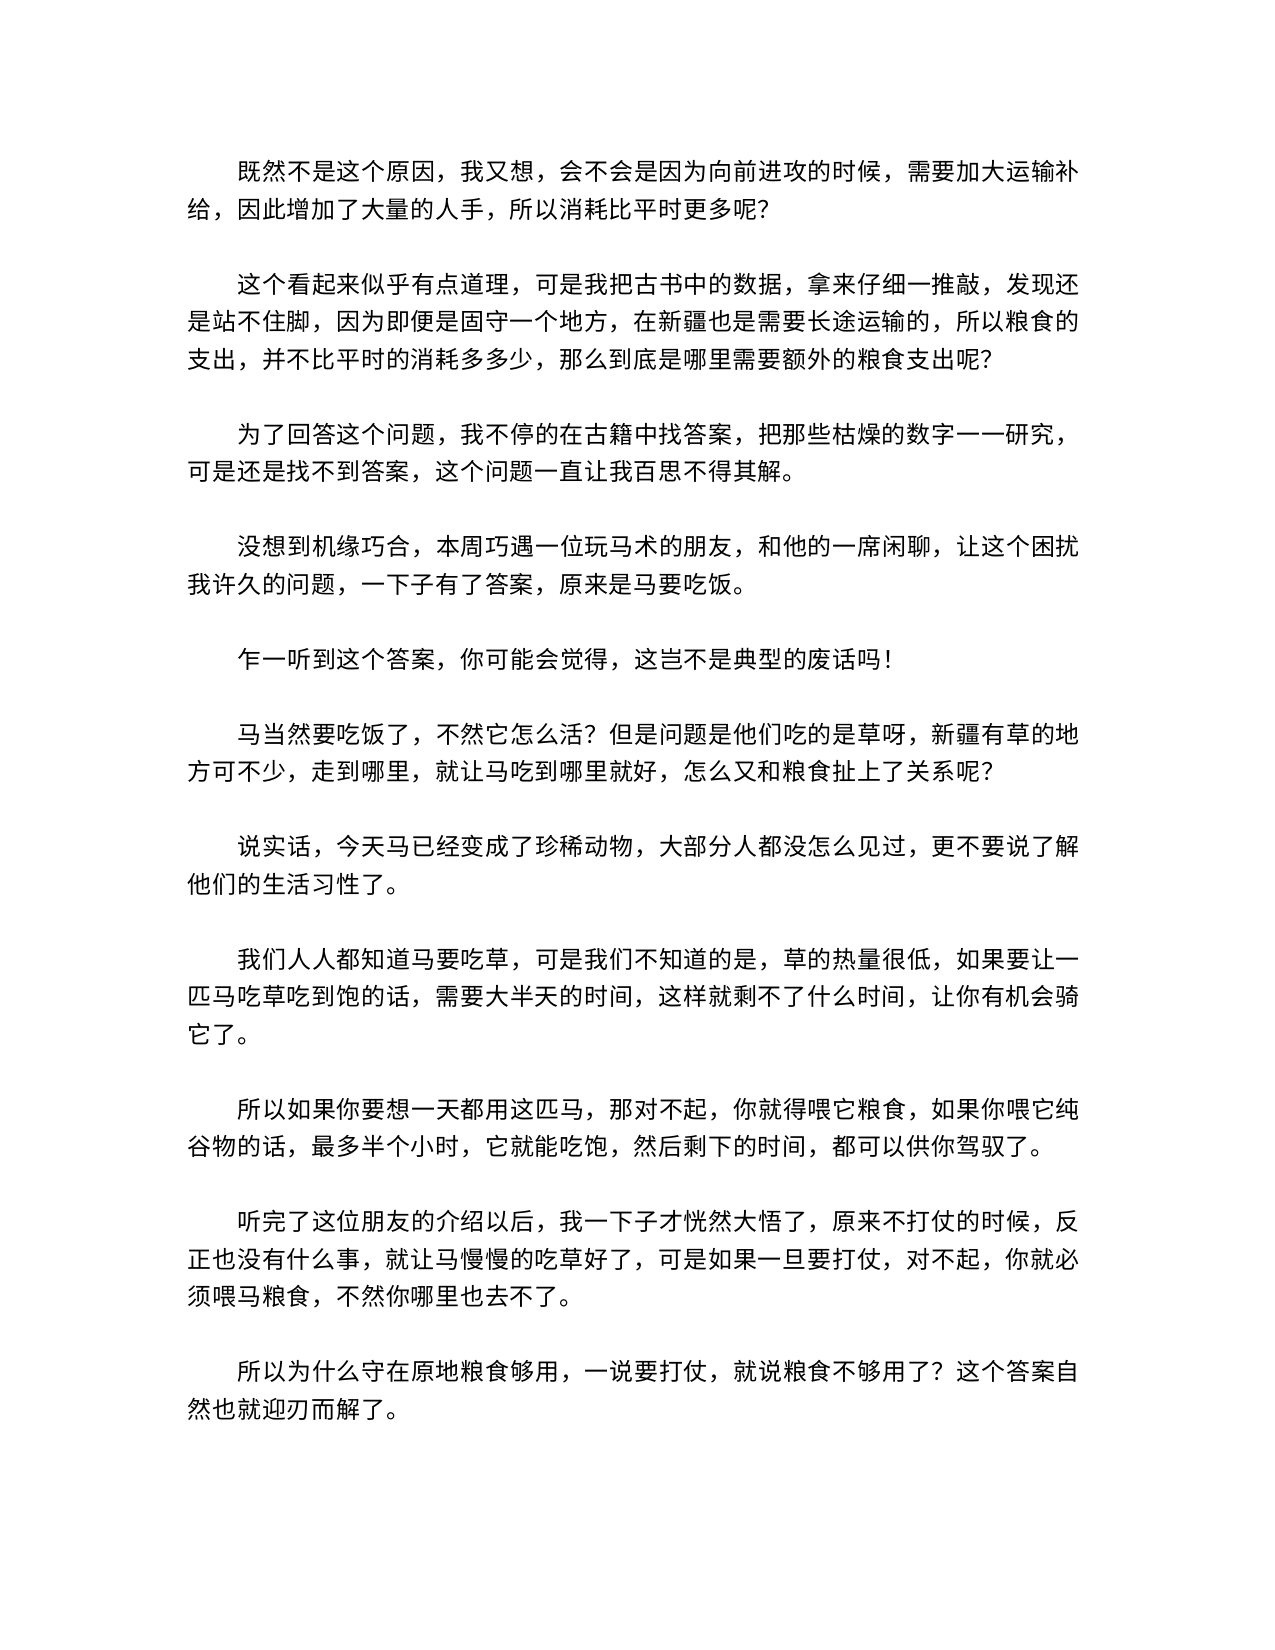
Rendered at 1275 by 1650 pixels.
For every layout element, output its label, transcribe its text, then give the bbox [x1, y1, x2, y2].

text 马当然要吃饭了，不然它怎么活？但是问题是他们吃的是草呀，新疆有草的地方可不少，走到哪里，就让马吃到哪里就好，怎么又和粮食扯上了关系呢？ [187, 712, 1087, 787]
text 我们人人都知道马要吃草，可是我们不知道的是，草的热量很低，如果要让一匹马吃草吃到饱的话，需要大半天的时间，这样就剩不了什么时间，让你有机会骑它了。 [187, 937, 1087, 1050]
text 乍一听到这个答案，你可能会觉得，这岂不是典型的废话吗！ [187, 637, 1087, 675]
text 所以如果你要想一天都用这匹马，那对不起，你就得喂它粮食，如果你喂它纯谷物的话，最多半个小时，它就能吃饱，然后剩下的时间，都可以供你驾驭了。 [187, 1087, 1087, 1162]
text 所以为什么守在原地粮食够用，一说要打仗，就说粮食不够用了？这个答案自然也就迎刃而解了。 [187, 1350, 1087, 1425]
text 说实话，今天马已经变成了珍稀动物，大部分人都没怎么见过，更不要说了解他们的生活习性了。 [187, 825, 1087, 900]
text 这个看起来似乎有点道理，可是我把古书中的数据，拿来仔细一推敲，发现还是站不住脚，因为即便是固守一个地方，在新疆也是需要长途运输的，所以粮食的支出，并不比平时的消耗多多少，那么到底是哪里需要额外的粮食支出呢？ [187, 262, 1087, 375]
text 为了回答这个问题，我不停的在古籍中找答案，把那些枯燥的数字一一研究，可是还是找不到答案，这个问题一直让我百思不得其解。 [187, 412, 1087, 487]
text 既然不是这个原因，我又想，会不会是因为向前进攻的时候，需要加大运输补给，因此增加了大量的人手，所以消耗比平时更多呢？ [187, 150, 1087, 225]
text 没想到机缘巧合，本周巧遇一位玩马术的朋友，和他的一席闲聊，让这个困扰我许久的问题，一下子有了答案，原来是马要吃饭。 [187, 525, 1087, 600]
text 听完了这位朋友的介绍以后，我一下子才恍然大悟了，原来不打仗的时候，反正也没有什么事，就让马慢慢的吃草好了，可是如果一旦要打仗，对不起，你就必须喂马粮食，不然你哪里也去不了。 [187, 1200, 1087, 1312]
